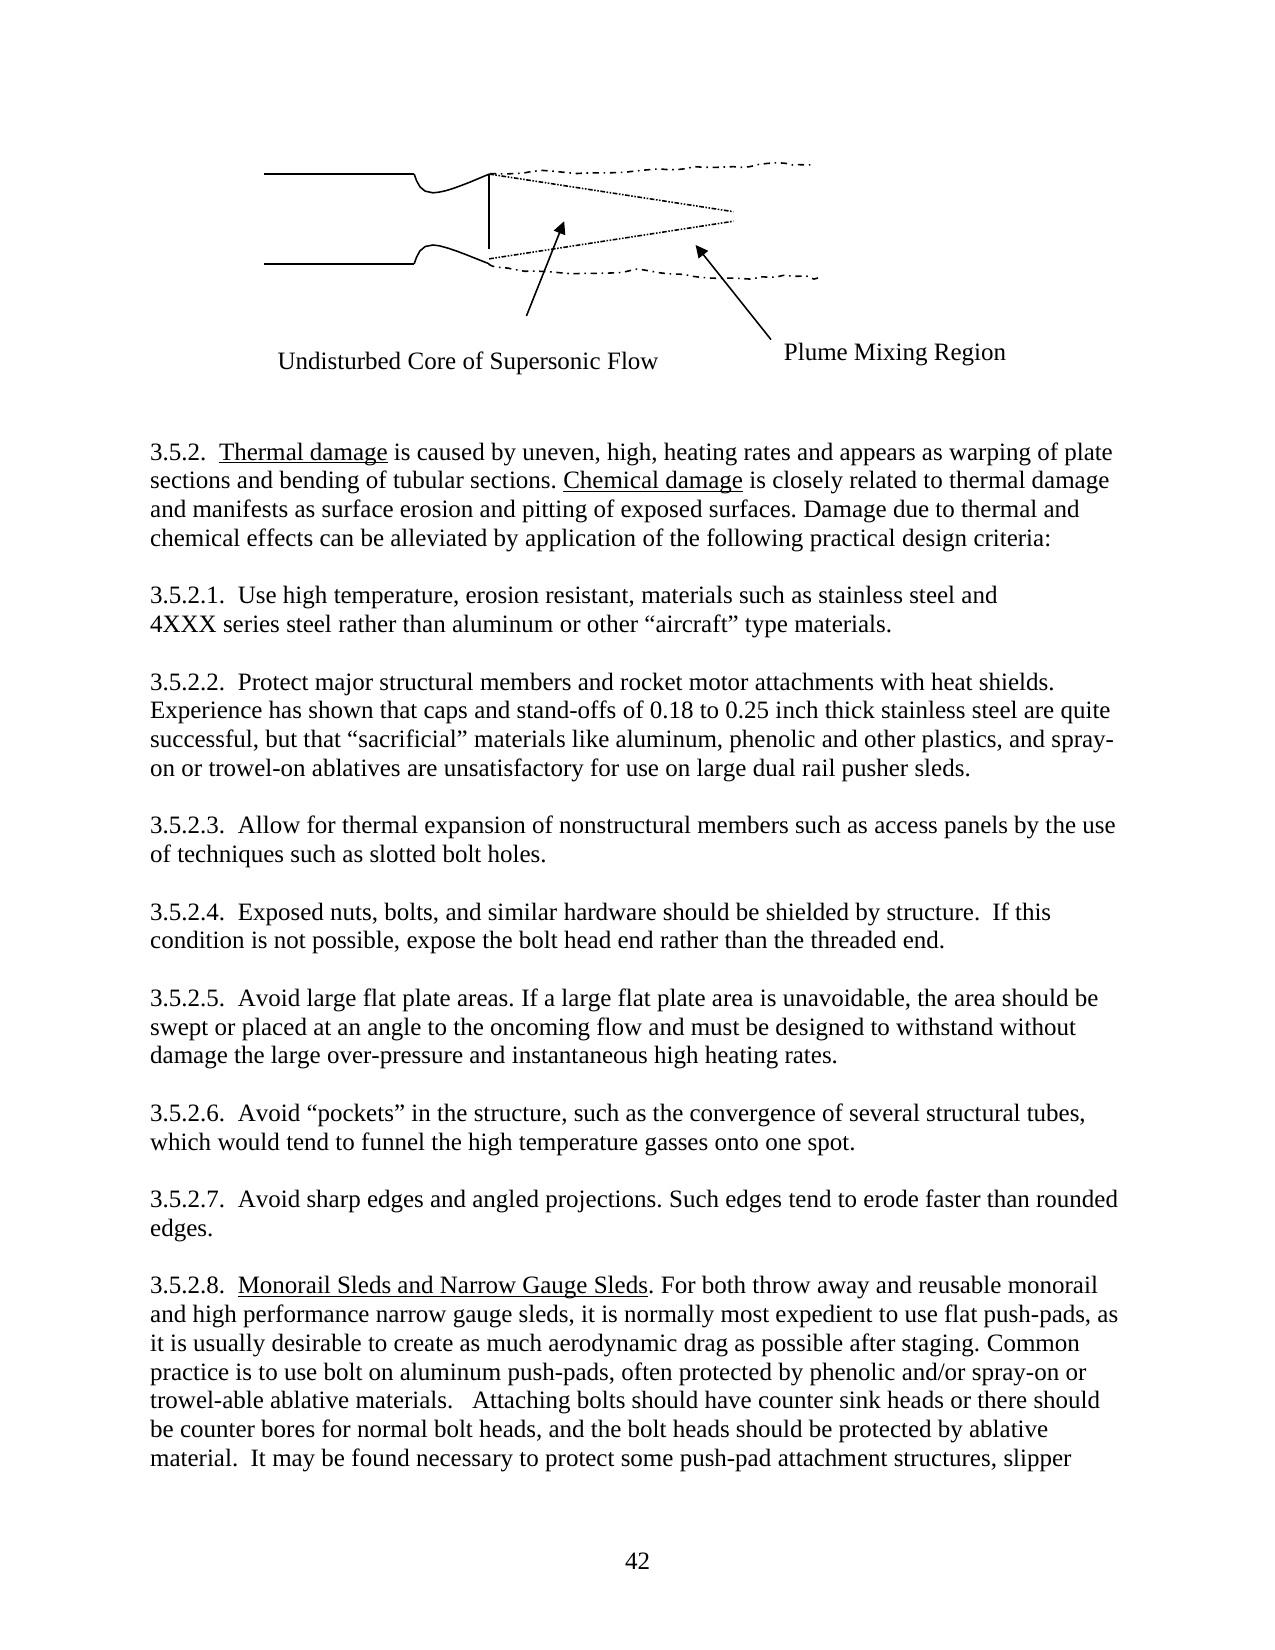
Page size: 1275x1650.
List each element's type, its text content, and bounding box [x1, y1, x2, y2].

list Monorail Sleds and Narrow Gauge Sleds. For both throw away and reusable monorail and high performance narrow gauge sleds, it is normally most expedient to use flat push-pads, as it is usually desirable to create as much aerodynamic drag as possible after staging. Common practice is to use bolt on aluminum push-pads, often protected by phenolic and/or spray-on or trowel-able ablative materials. Attaching bolts should have counter sink heads or there should be counter bores for normal bolt heads, and the bolt heads should be protected by ablative material. It may be found necessary to protect some push-pad attachment structures, slipper [150, 1271, 1119, 1472]
list Avoid large flat plate areas. If a large flat plate area is unavoidable, the area should be swept or placed at an angle to the oncoming flow and must be designed to withstand without damage the large over-pressure and instantaneous high heating rates. [150, 983, 1105, 1069]
text Undisturbed Core of Supersonic Flow Plume Mixing Region [129, 341, 1154, 376]
list Allow for thermal expansion of nonstructural members such as access panels by the use of techniques such as slotted bolt holes. [150, 811, 1116, 868]
list Avoid “pockets” in the structure, such as the convergence of several structural tubes, which would tend to funnel the high temperature gasses onto one spot. [150, 1098, 1086, 1156]
list Exposed nuts, bolts, and similar hardware should be shielded by structure. If this condition is not possible, expose the bolt head end rather than the threaded end. [150, 897, 1051, 954]
list Thermal damage is caused by uneven, high, heating rates and appears as warping of plate sections and bending of tubular sections. Chemical damage is closely related to thermal damage and manifests as surface erosion and pitting of exposed surfaces. Damage due to thermal and chemical effects can be alleviated by application of the following practical design criteria: [150, 437, 1113, 552]
list Use high temperature, erosion resistant, materials such as stainless steel and 4XXX series steel rather than aluminum or other “aircraft” type materials. [150, 581, 1070, 638]
list Protect major structural members and rocket motor attachments with heat shields. Experience has shown that caps and stand-offs of 0.18 to 0.25 inch thick stainless steel are quite successful, but that “sacrificial” materials like aluminum, phenolic and other plastics, and spray- on or trowel-on ablatives are unsatisfactory for use on large dual rail pusher sleds. [150, 667, 1114, 782]
list Avoid sharp edges and angled projections. Such edges tend to erode faster than rounded edges. [150, 1184, 1124, 1242]
